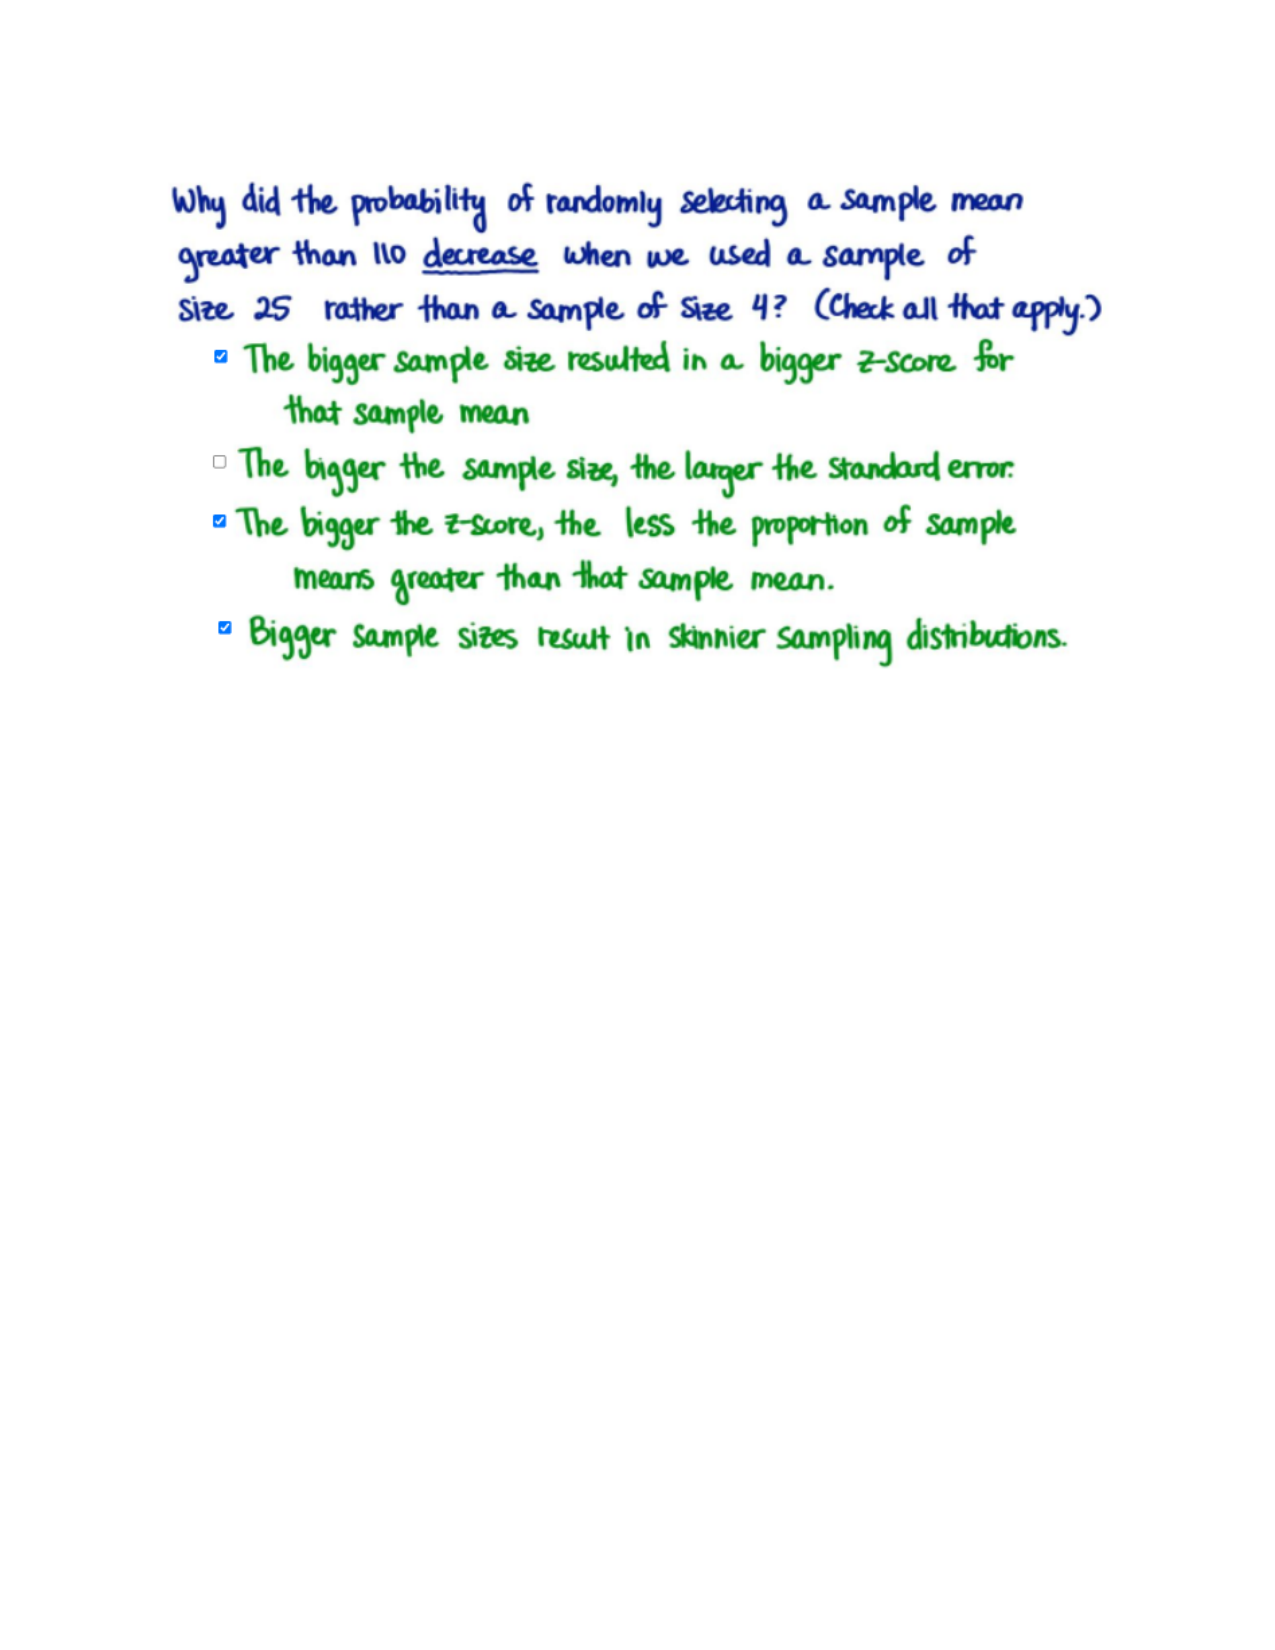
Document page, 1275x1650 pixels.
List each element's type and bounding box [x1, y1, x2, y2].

picture [150, 150, 1125, 709]
